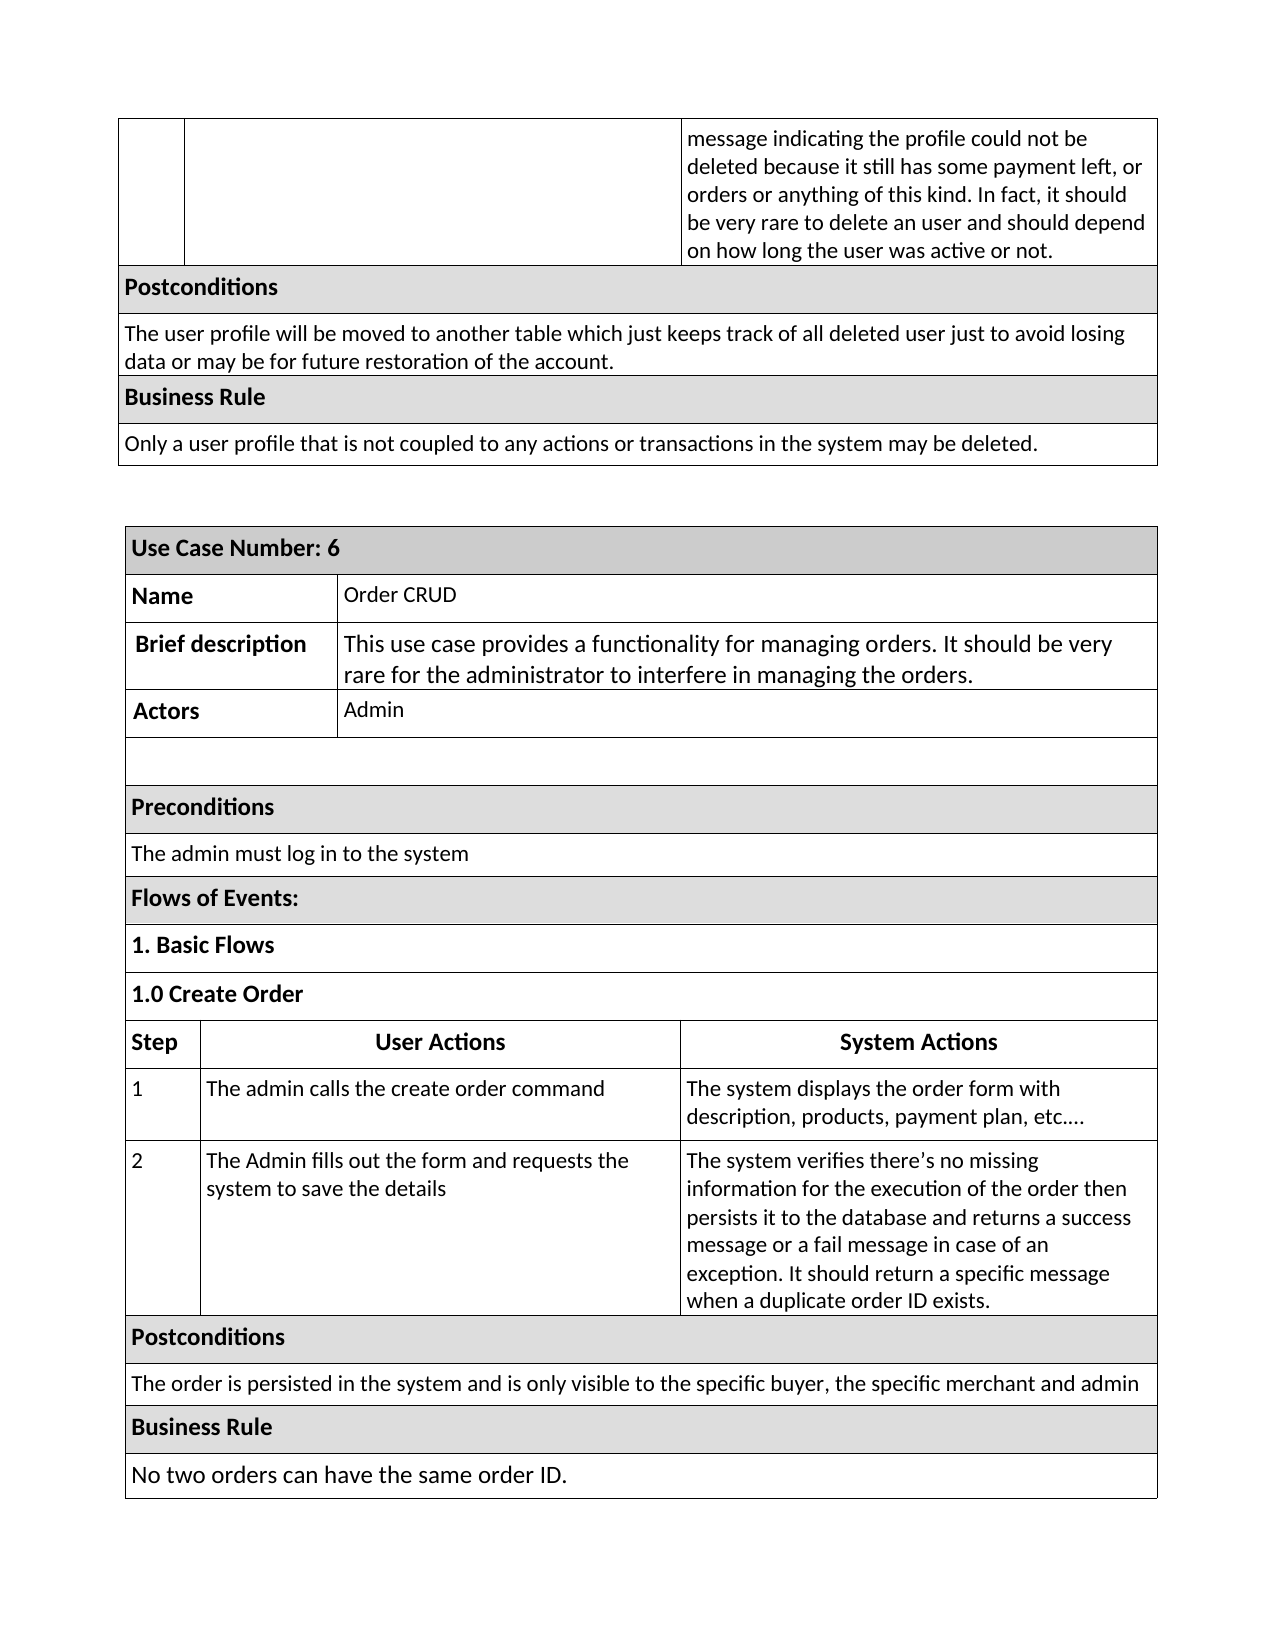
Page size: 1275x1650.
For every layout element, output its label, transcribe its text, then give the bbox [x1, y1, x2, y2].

table_cell 3 [119, 119, 184, 264]
table_cell Only a user profile that is not coupled to any actions or transactions in the system may be deleted. [119, 424, 1157, 465]
table_cell Brief description [126, 623, 337, 689]
table_cell The Admin fills out the form and requests the system to save the details [201, 1141, 680, 1315]
table_cell [126, 738, 1157, 785]
table_cell Flows of Events: [126, 877, 1157, 923]
table_cell 1. Basic Flows [126, 925, 1157, 972]
table_cell 1 [126, 1069, 200, 1140]
table_cell Name [126, 575, 337, 622]
table_cell Postconditions [119, 266, 1157, 313]
table_cell System Actions [681, 1021, 1157, 1068]
table_cell Step [126, 1021, 200, 1068]
table_cell Business Rule [126, 1406, 1157, 1453]
table_header Use Case Number: 6 [126, 527, 1157, 574]
table_cell The system verifies there’s no missing information for the execution of the order then persists it to the database and returns a success message or a fail message in case of an exception. It should return a specific message when a duplicate order ID exists. [681, 1141, 1157, 1315]
table_cell Actors [126, 690, 337, 737]
table_cell The order is persisted in the system and is only visible to the specific buyer, the specific merchant and admin [126, 1364, 1157, 1405]
table_cell The admin must log in to the system [126, 834, 1157, 876]
table_cell The system displays the order form with description, products, payment plan, etc.… [681, 1069, 1157, 1140]
table_cell This use case provides a functionality for managing orders. It should be very rare for the administrator to interfere in managing the orders. [338, 623, 1157, 689]
table_cell User Actions [201, 1021, 680, 1068]
table_cell Postconditions [126, 1316, 1157, 1363]
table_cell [185, 119, 681, 264]
table_cell Order CRUD [338, 575, 1157, 622]
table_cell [682, 119, 1157, 264]
table_cell Business Rule [119, 376, 1157, 423]
table_cell Admin [338, 690, 1157, 737]
table_cell The admin calls the create order command [201, 1069, 680, 1140]
table_cell No two orders can have the same order ID. [126, 1454, 1157, 1498]
table_cell 2 [126, 1141, 200, 1315]
table_cell Preconditions [126, 786, 1157, 833]
table_cell 1.0 Create Order [126, 973, 1157, 1019]
